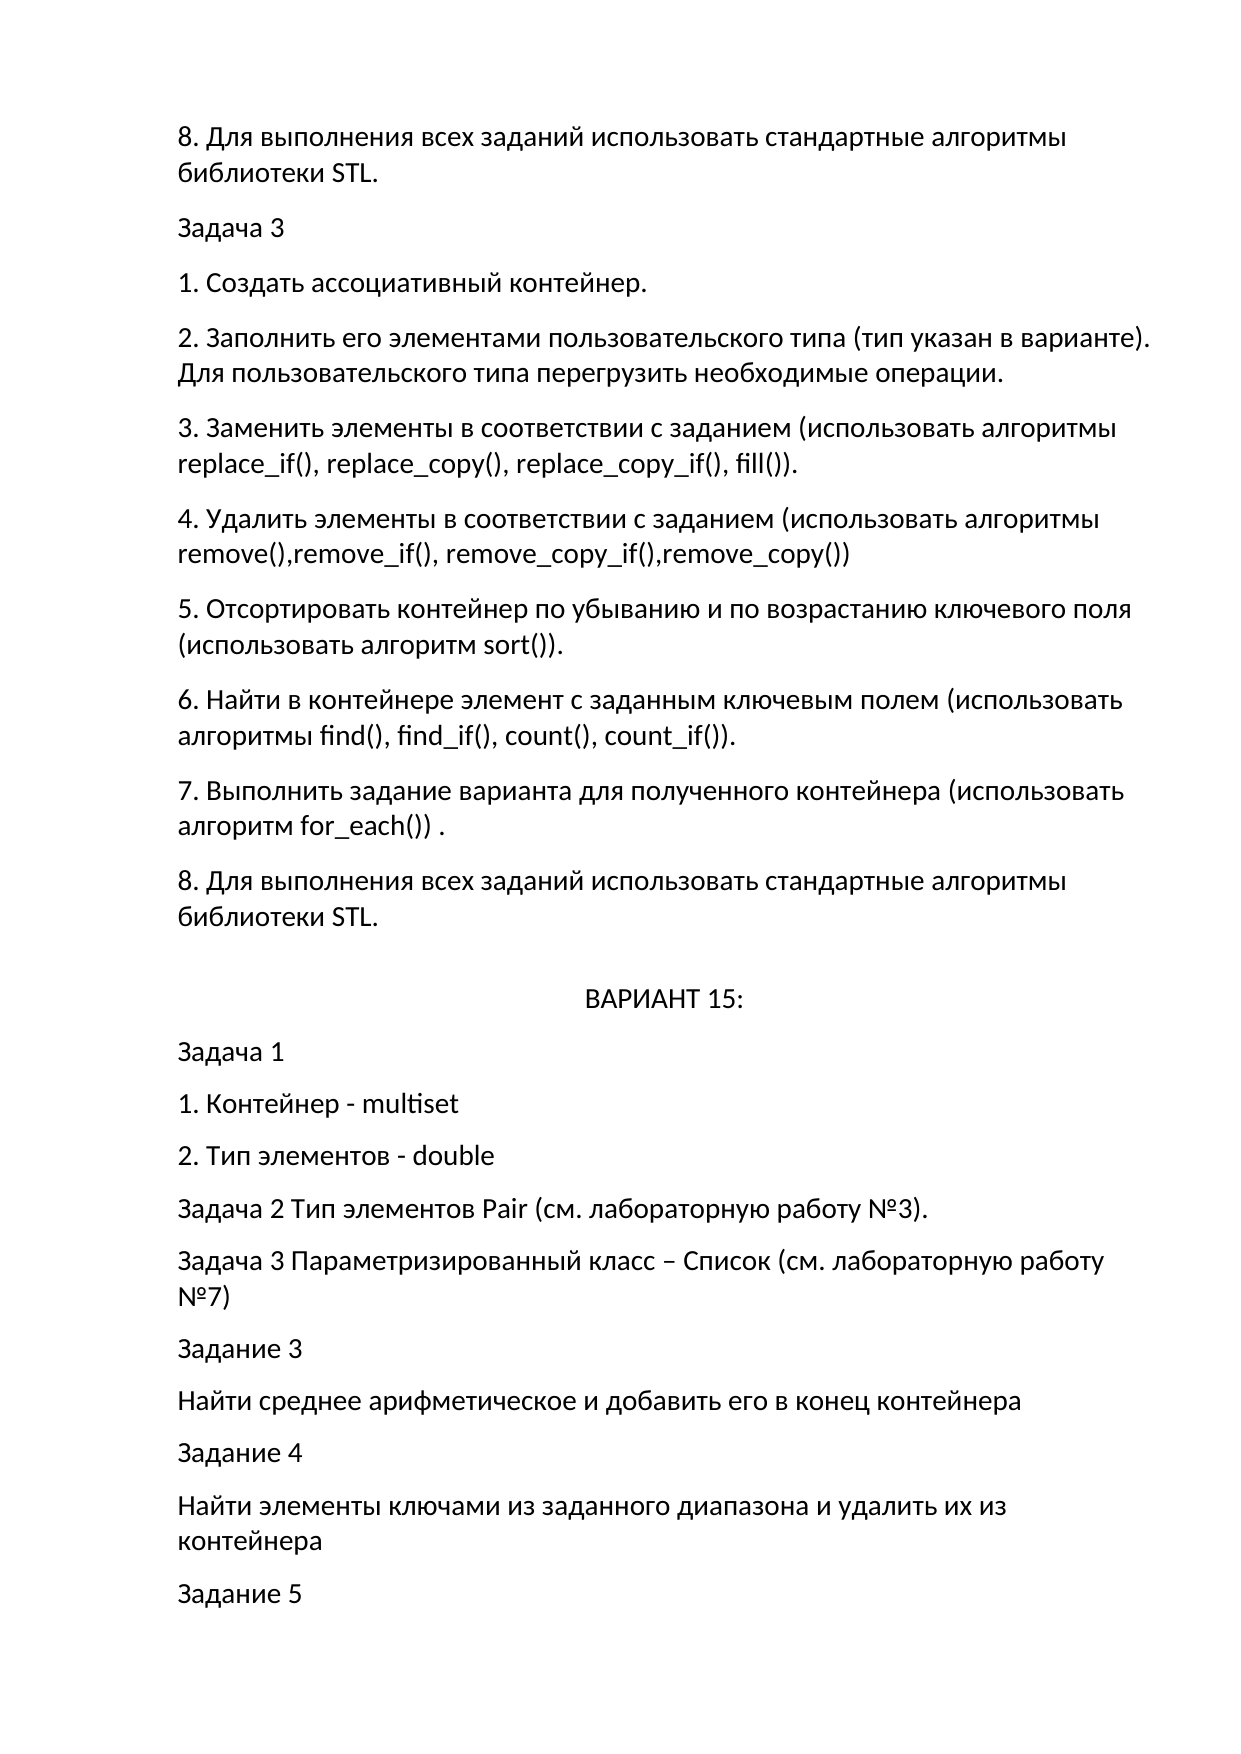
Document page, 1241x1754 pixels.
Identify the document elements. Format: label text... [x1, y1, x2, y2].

subtitle 3. Заменить элементы в соответствии с заданием (использовать алгоритмы replace_if(), replace_copy(), replace_copy_if(), fill()). [177, 409, 1152, 481]
text ВАРИАНТ 15: [177, 981, 1152, 1016]
text Задача 1 [177, 1033, 1152, 1068]
subtitle 7. Выполнить задание варианта для полученного контейнера (использовать алгоритм for_each()) . [177, 772, 1152, 843]
subtitle Задача 3 [177, 209, 1152, 244]
subtitle 4. Удалить элементы в соответствии с заданием (использовать алгоритмы remove(),remove_if(), remove_copy_if(),remove_copy()) [177, 500, 1152, 571]
text Задание 5 [177, 1575, 1152, 1610]
text Задача 2 Тип элементов Pair (см. лабораторную работу №3). [177, 1190, 1152, 1225]
text Найти элементы ключами из заданного диапазона и удалить их из контейнера [177, 1487, 1152, 1558]
subtitle 2. Заполнить его элементами пользовательского типа (тип указан в варианте). Для пользовательского типа перегрузить необходимые операции. [177, 319, 1152, 390]
subtitle 1. Создать ассоциативный контейнер. [177, 264, 1152, 299]
text Найти среднее арифметическое и добавить его в конец контейнера [177, 1382, 1152, 1418]
text Задание 4 [177, 1434, 1152, 1470]
text 1. Контейнер - multiset [177, 1085, 1152, 1121]
text Задание 3 [177, 1330, 1152, 1366]
subtitle 8. Для выполнения всех заданий использовать стандартные алгоритмы библиотеки STL. [177, 118, 1152, 189]
subtitle 8. Для выполнения всех заданий использовать стандартные алгоритмы библиотеки STL. [177, 862, 1152, 934]
text 2. Тип элементов - double [177, 1137, 1152, 1173]
text Задача 3 Параметризированный класс – Список (см. лабораторную работу №7) [177, 1242, 1152, 1313]
subtitle 6. Найти в контейнере элемент с заданным ключевым полем (использовать алгоритмы find(), find_if(), count(), count_if()). [177, 681, 1152, 752]
subtitle 5. Отсортировать контейнер по убыванию и по возрастанию ключевого поля (использовать алгоритм sort()). [177, 591, 1152, 662]
